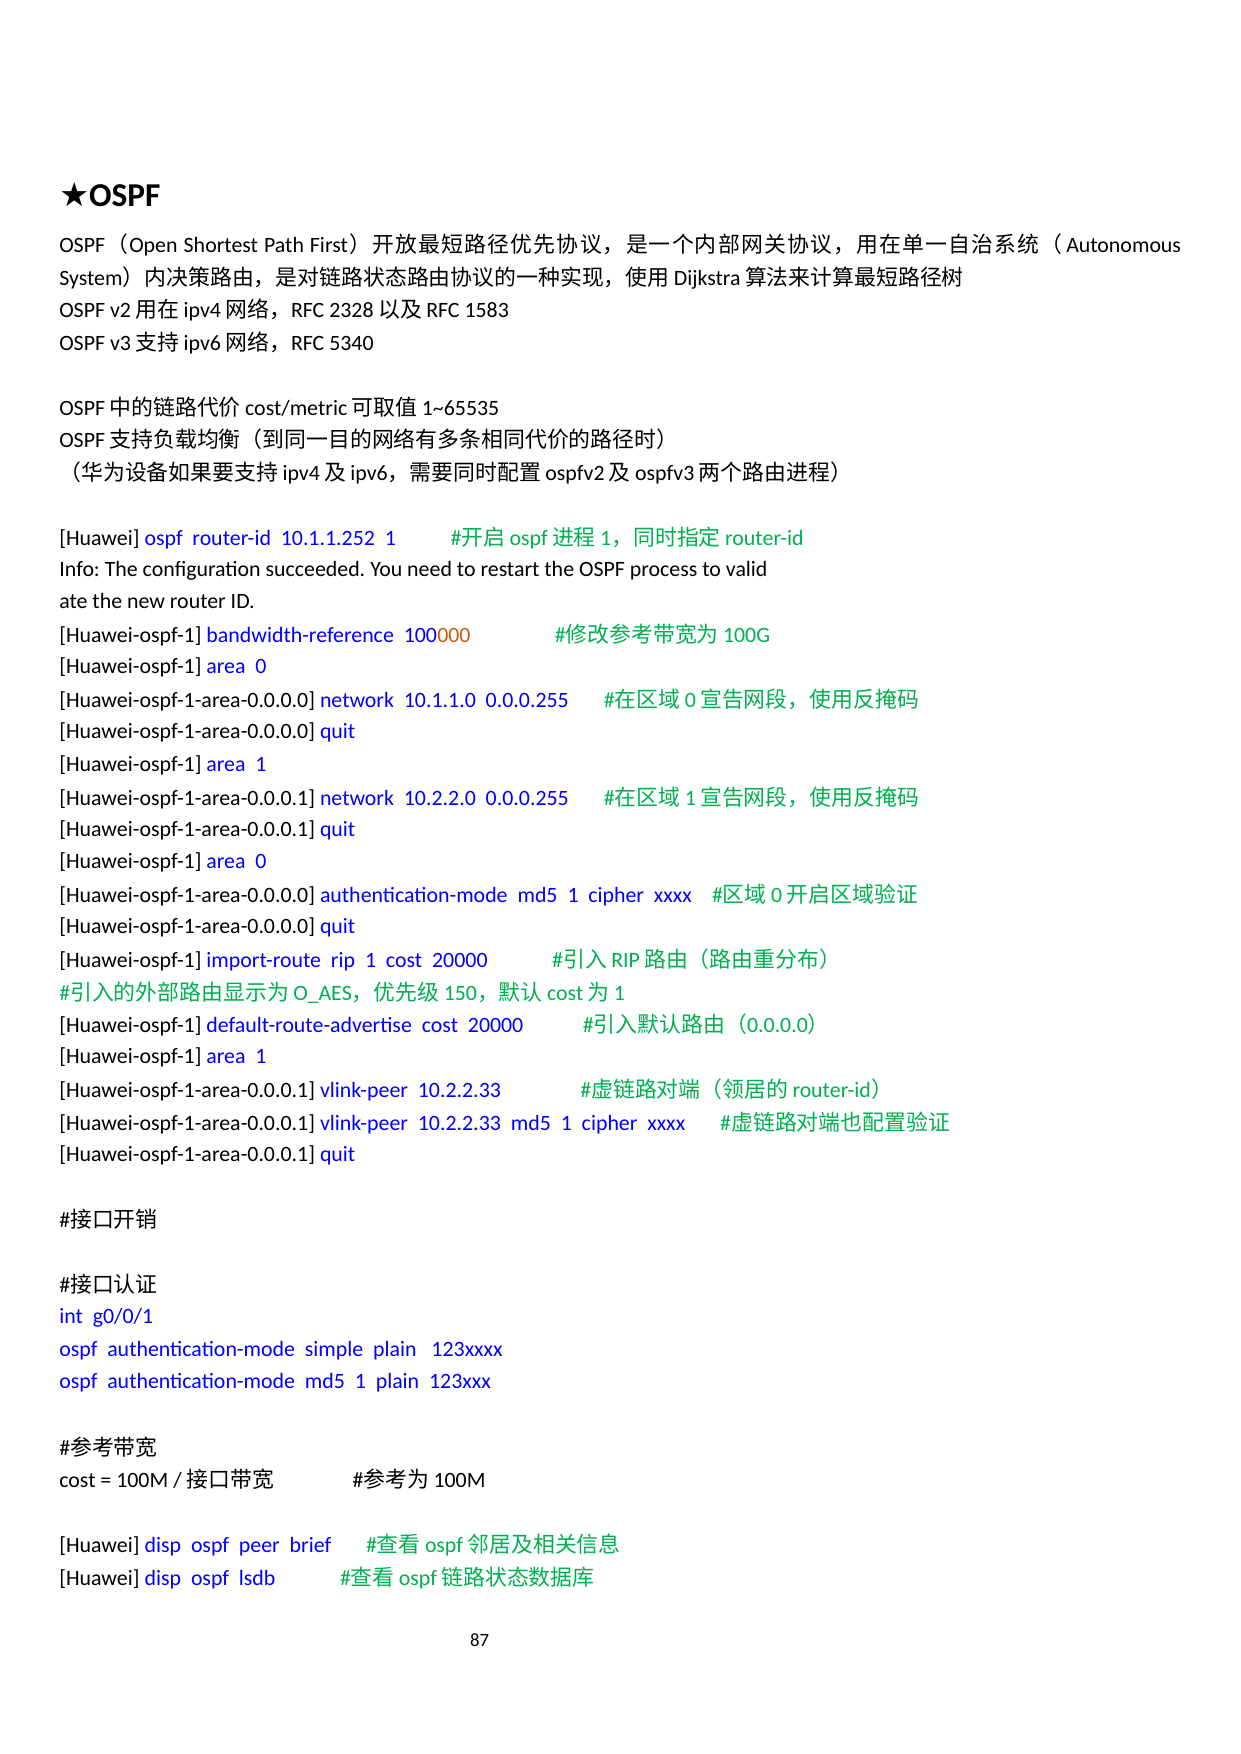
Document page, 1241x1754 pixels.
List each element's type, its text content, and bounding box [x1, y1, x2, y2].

text [Huawei-ospf-1-area-0.0.0.0] authentication-mode md5 1 cipher xxxx #区域0开启区域验证 [59, 877, 1181, 909]
text [Huawei-ospf-1] area 1 [59, 747, 1181, 779]
text [Huawei-ospf-1-area-0.0.0.1] vlink-peer 10.2.2.33 md5 1 cipher xxxx #虚链路对端也配置验证 [59, 1104, 1181, 1137]
text （华为设备如果要支持ipv4及ipv6，需要同时配置ospfv2及ospfv3两个路由进程） [59, 454, 1181, 487]
text Info: The configuration succeeded. You need to restart the OSPF process to valid [59, 552, 1181, 584]
text [Huawei-ospf-1-area-0.0.0.0] quit [59, 714, 1181, 747]
text OSPF中的链路代价cost/metric可取值1~65535 [59, 389, 1181, 422]
text [Huawei-ospf-1-area-0.0.0.1] quit [59, 1137, 1181, 1169]
text #引入的外部路由显示为O_AES，优先级150，默认cost为1 [59, 974, 1181, 1007]
text [Huawei-ospf-1] area 0 [59, 649, 1181, 682]
text [Huawei-ospf-1] import-route rip 1 cost 20000 #引入RIP路由（路由重分布） [59, 942, 1181, 974]
text [Huawei-ospf-1-area-0.0.0.1] vlink-peer 10.2.2.33 #虚链路对端（领居的router-id） [59, 1072, 1181, 1104]
text ate the new router ID. [59, 584, 1181, 617]
text [Huawei-ospf-1] area 1 [59, 1039, 1181, 1072]
text cost = 100M / 接口带宽 #参考为100M [59, 1462, 1181, 1494]
text ★OSPF [59, 162, 1181, 227]
text ospf authentication-mode simple plain 123xxxx [59, 1332, 1181, 1364]
text [Huawei-ospf-1-area-0.0.0.1] network 10.2.2.0 0.0.0.255 #在区域1宣告网段，使用反掩码 [59, 779, 1181, 812]
text #参考带宽 [59, 1429, 1181, 1462]
text #接口开销 [59, 1202, 1181, 1234]
text [Huawei-ospf-1-area-0.0.0.0] quit [59, 909, 1181, 942]
text ospf authentication-mode md5 1 plain 123xxx [59, 1364, 1181, 1397]
text [Huawei-ospf-1-area-0.0.0.0] network 10.1.1.0 0.0.0.255 #在区域0宣告网段，使用反掩码 [59, 682, 1181, 714]
text [Huawei-ospf-1-area-0.0.0.1] quit [59, 812, 1181, 844]
text [Huawei-ospf-1] default-route-advertise cost 20000 #引入默认路由（0.0.0.0） [59, 1007, 1181, 1039]
text OSPF支持负载均衡（到同一目的网络有多条相同代价的路径时） [59, 422, 1181, 454]
text [Huawei-ospf-1] bandwidth-reference 100000 #修改参考带宽为100G [59, 617, 1181, 649]
text [Huawei] disp ospf lsdb #查看ospf链路状态数据库 [59, 1559, 1181, 1592]
text int g0/0/1 [59, 1299, 1181, 1332]
text OSPF v3支持ipv6网络，RFC 5340 [59, 324, 1181, 357]
text [Huawei] disp ospf peer brief #查看ospf邻居及相关信息 [59, 1527, 1181, 1559]
text [Huawei] ospf router-id 10.1.1.252 1 #开启ospf进程1，同时指定router-id [59, 519, 1181, 552]
text OSPF（Open Shortest Path First）开放最短路径优先协议，是一个内部网关协议，用在单一自治系统（Autonomous System）内决策路由，是对链路状态路由协议的一种实现，使用Dijkstra算法来计算最短路径树 [59, 227, 1181, 292]
text OSPF v2用在ipv4网络，RFC 2328以及RFC 1583 [59, 292, 1181, 324]
text #接口认证 [59, 1267, 1181, 1299]
text [Huawei-ospf-1] area 0 [59, 844, 1181, 877]
